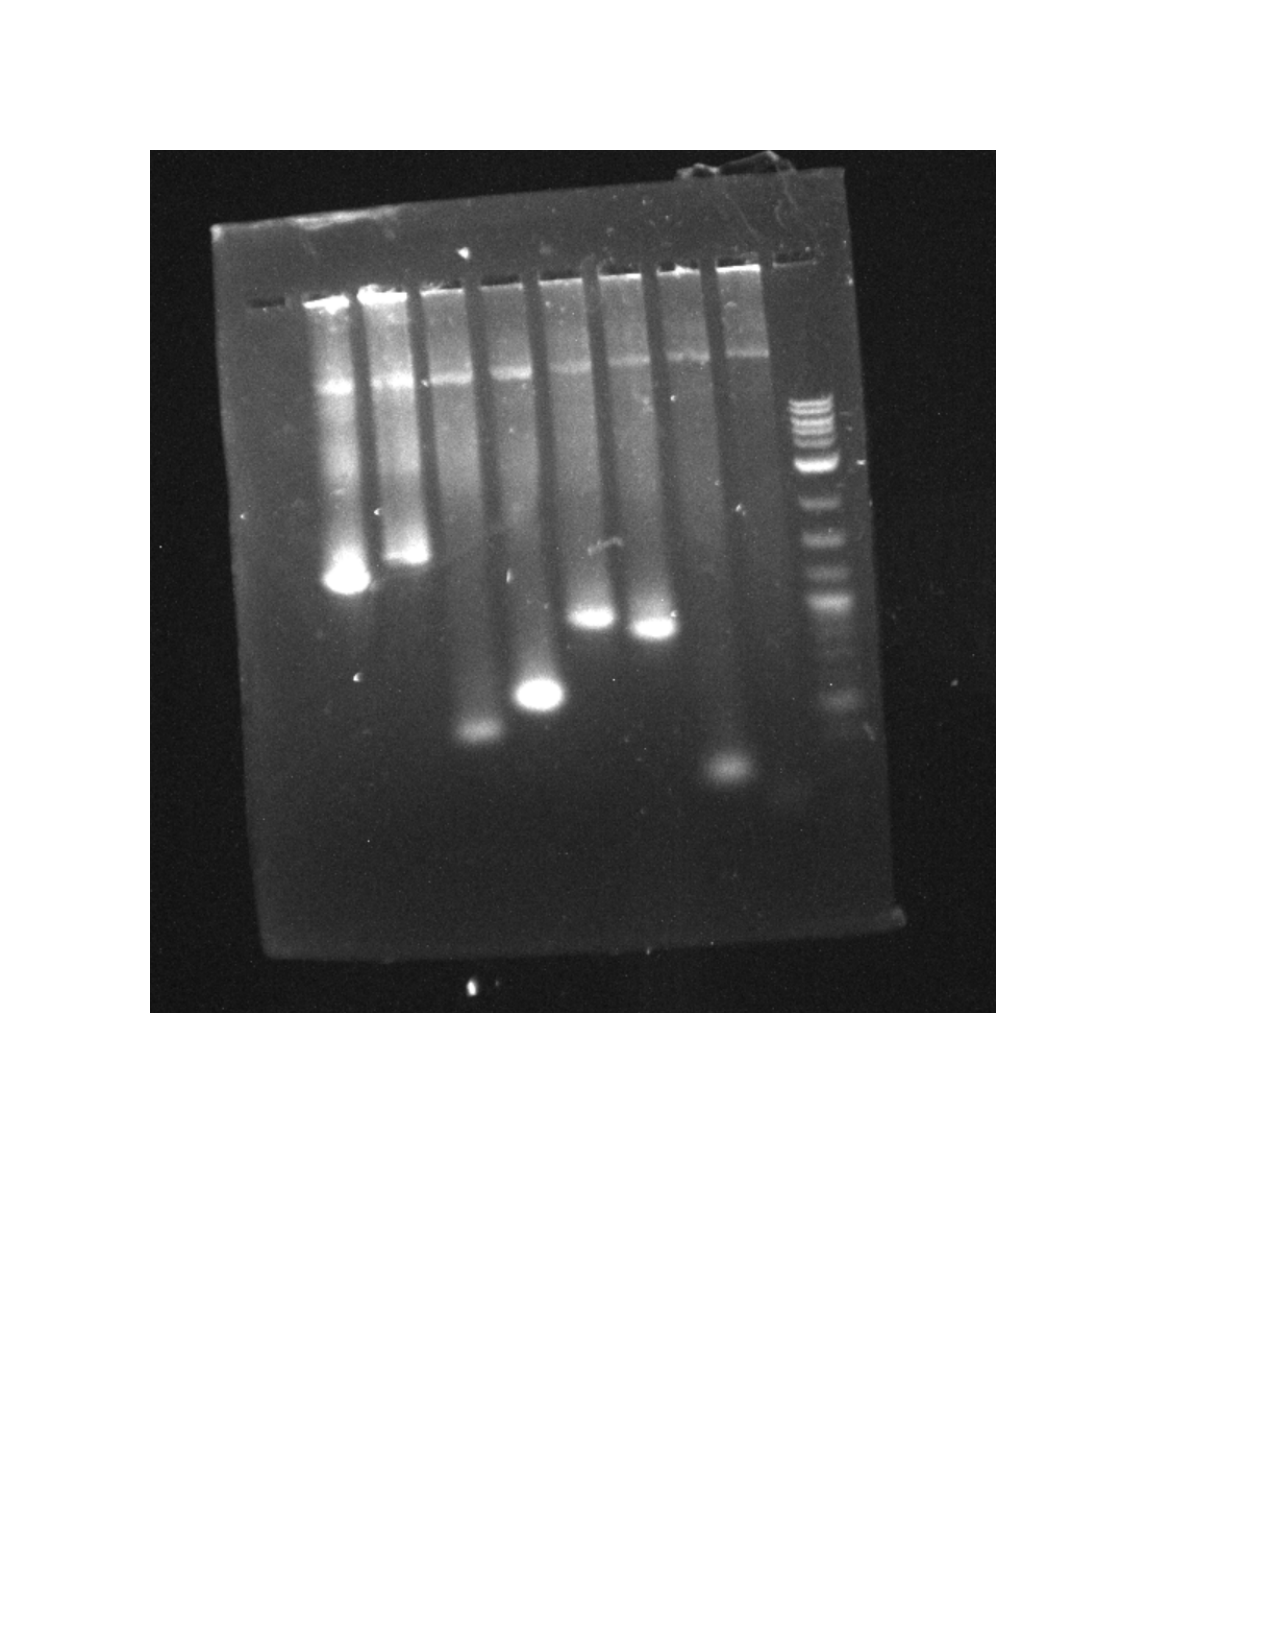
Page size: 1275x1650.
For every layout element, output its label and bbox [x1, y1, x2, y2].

picture [150, 150, 996, 1013]
